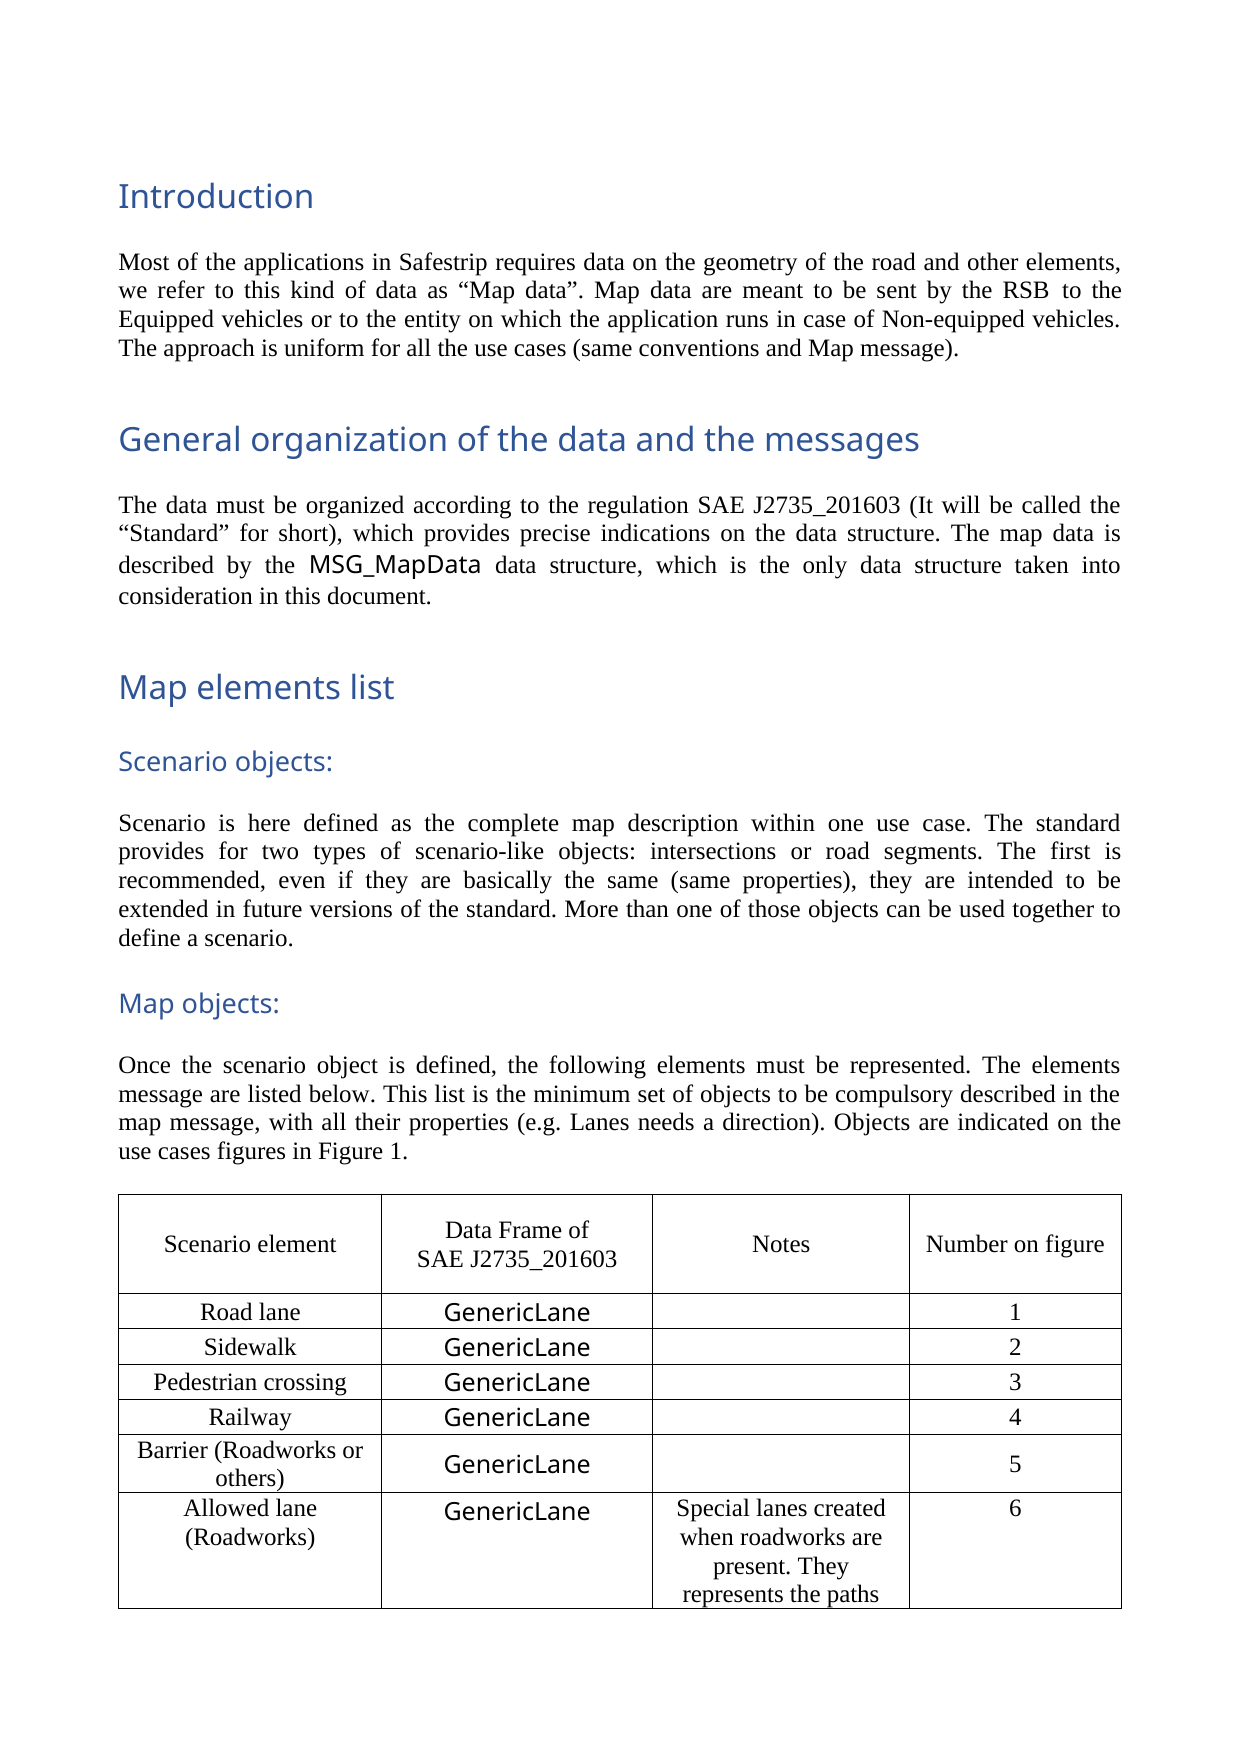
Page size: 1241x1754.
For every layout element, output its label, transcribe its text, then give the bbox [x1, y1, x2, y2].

table_cell GenericLane [382, 1435, 652, 1492]
table_cell 4 [910, 1400, 1121, 1434]
table_cell Sidewalk [119, 1329, 381, 1363]
table_header Scenario element [119, 1195, 381, 1293]
table_header Data Frame of SAE J2735_201603 [382, 1195, 652, 1293]
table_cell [119, 1493, 381, 1608]
subtitle Introduction [118, 173, 1122, 218]
table_header Number on figure [910, 1195, 1121, 1293]
table_cell 6 [910, 1493, 1121, 1608]
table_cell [653, 1493, 909, 1608]
table_cell [653, 1329, 909, 1363]
table_cell Railway [119, 1400, 381, 1434]
table_cell 5 [910, 1435, 1121, 1492]
table_cell [653, 1400, 909, 1434]
table_cell 2 [910, 1329, 1121, 1363]
table_cell GenericLane [382, 1329, 652, 1363]
table_cell GenericLane [382, 1493, 652, 1608]
table_cell GenericLane [382, 1294, 652, 1328]
subtitle Map objects: [118, 984, 1122, 1021]
table_cell GenericLane [382, 1365, 652, 1398]
table_cell 3 [910, 1365, 1121, 1398]
subtitle Scenario objects: [118, 742, 1122, 779]
text The data must be organized according to the regulation SAE J2735_201603 (It will be called the “Standard” for short), which provides precise indications on the data structure. The map data is described by the MSG_MapData data structure, which is the only data structure taken into consideration in this document. [118, 490, 1122, 610]
table_header Notes [653, 1195, 909, 1293]
text Scenario is here defined as the complete map description within one use case. The standard provides for two types of scenario-like objects: intersections or road segments. The first is recommended, even if they are basically the same (same properties), they are intended to be extended in future versions of the standard. More than one of those objects can be used together to define a scenario. [118, 808, 1122, 951]
table_cell GenericLane [382, 1400, 652, 1434]
text Once the scenario object is defined, the following elements must be represented. The elements message are listed below. This list is the minimum set of objects to be compulsory described in the map message, with all their properties (e.g. Lanes needs a direction). Objects are indicated on the use cases figures in Figure 1. [118, 1050, 1122, 1165]
table_cell [653, 1365, 909, 1398]
subtitle General organization of the data and the messages [118, 416, 1122, 461]
subtitle Map elements list [118, 664, 1122, 709]
table_cell [653, 1294, 909, 1328]
table_cell Road lane [119, 1294, 381, 1328]
table_cell Barrier (Roadworks or others) [119, 1435, 381, 1492]
text Most of the applications in Safestrip requires data on the geometry of the road and other elements, we refer to this kind of data as “Map data”. Map data are meant to be sent by the RSB to the Equipped vehicles or to the entity on which the application runs in case of Non-equipped vehicles. The approach is uniform for all the use cases (same conventions and Map message). [118, 247, 1122, 362]
table_cell [653, 1435, 909, 1492]
table_cell Pedestrian crossing [119, 1365, 381, 1398]
table_cell 1 [910, 1294, 1121, 1328]
